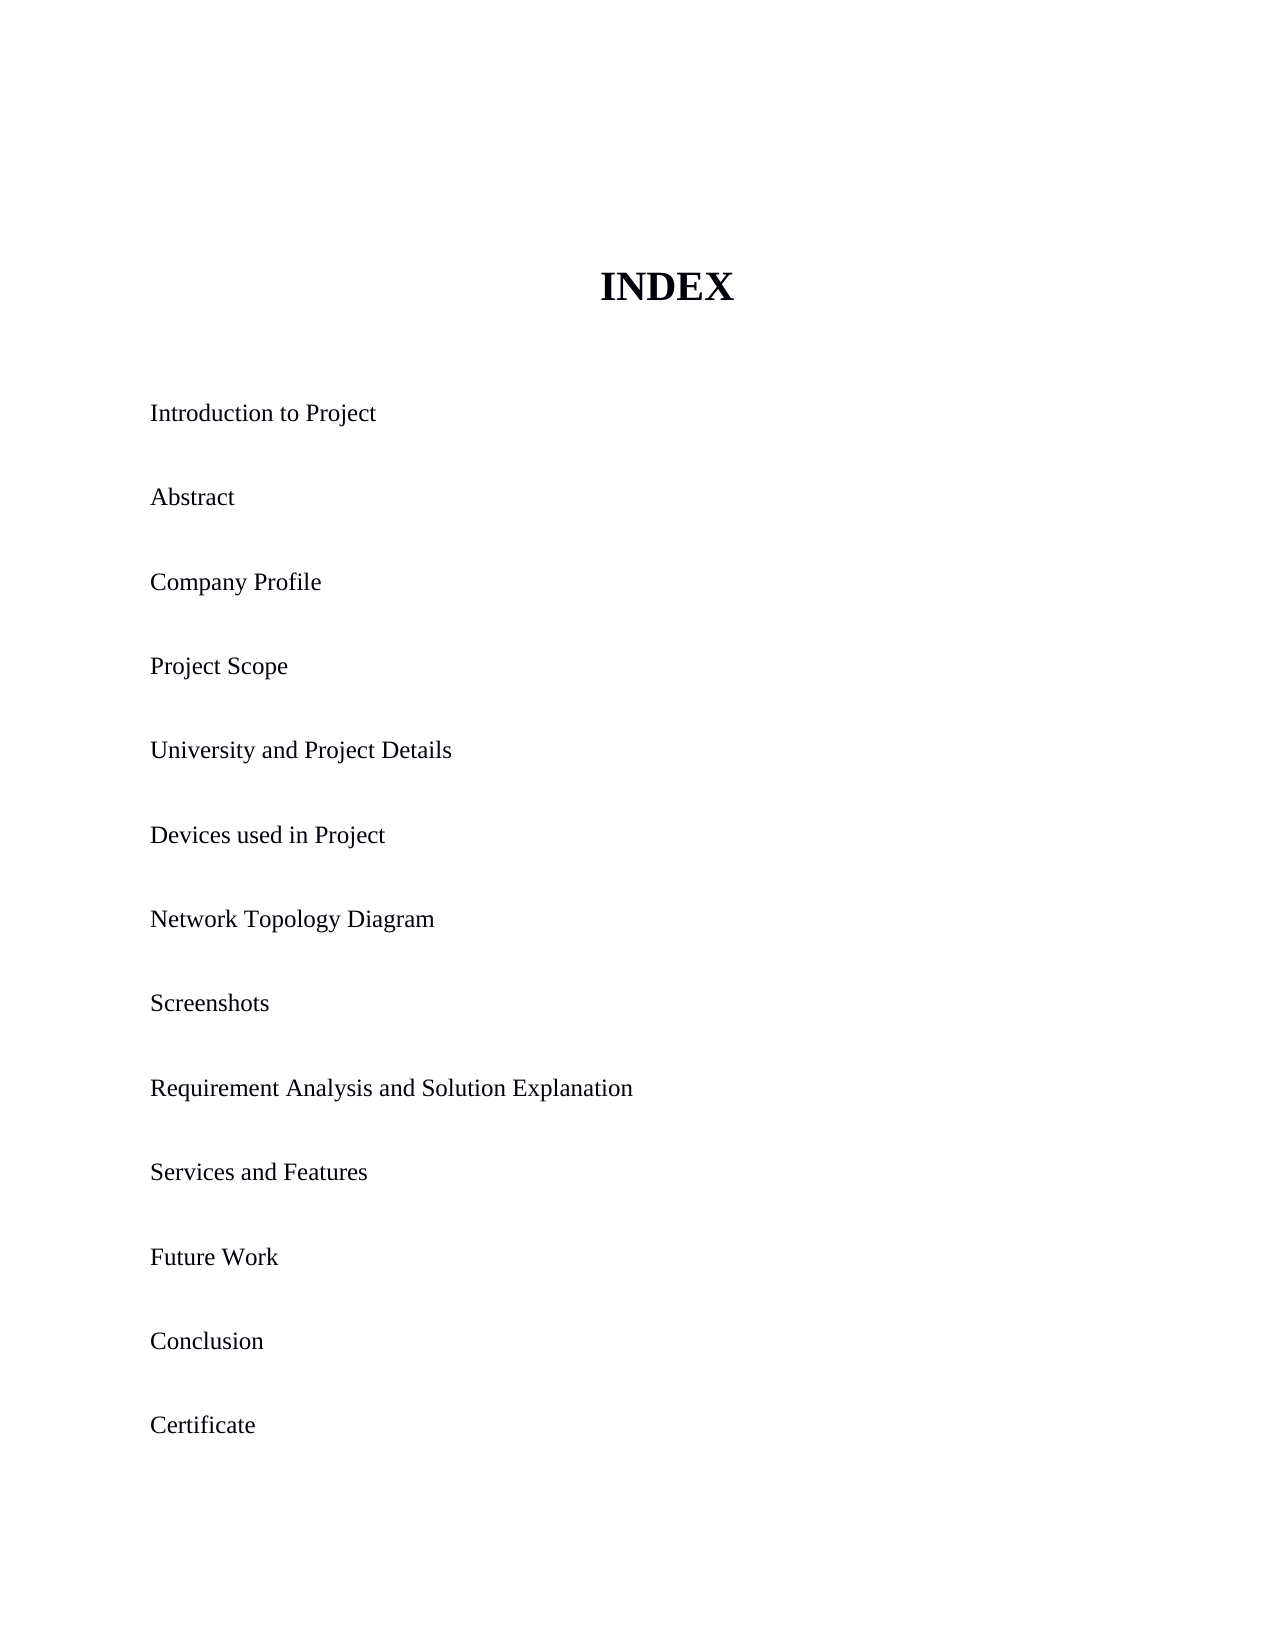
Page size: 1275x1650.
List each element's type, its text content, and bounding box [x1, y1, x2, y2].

text Abstract [150, 482, 1125, 511]
text Screenshots [150, 988, 1125, 1017]
text Services and Features [150, 1157, 1125, 1186]
text Conclusion [150, 1326, 1125, 1355]
text Network Topology Diagram [150, 904, 1125, 933]
text Introduction to Project [150, 398, 1125, 427]
text Certificate [150, 1410, 1125, 1439]
text Devices used in Project [150, 820, 1125, 848]
text University and Project Details [150, 735, 1125, 764]
text Company Profile [150, 567, 1125, 595]
text INDEX [600, 261, 1125, 309]
text Future Work [150, 1242, 1125, 1270]
text Project Scope [150, 651, 1125, 680]
text Requirement Analysis and Solution Explanation [150, 1073, 1125, 1102]
